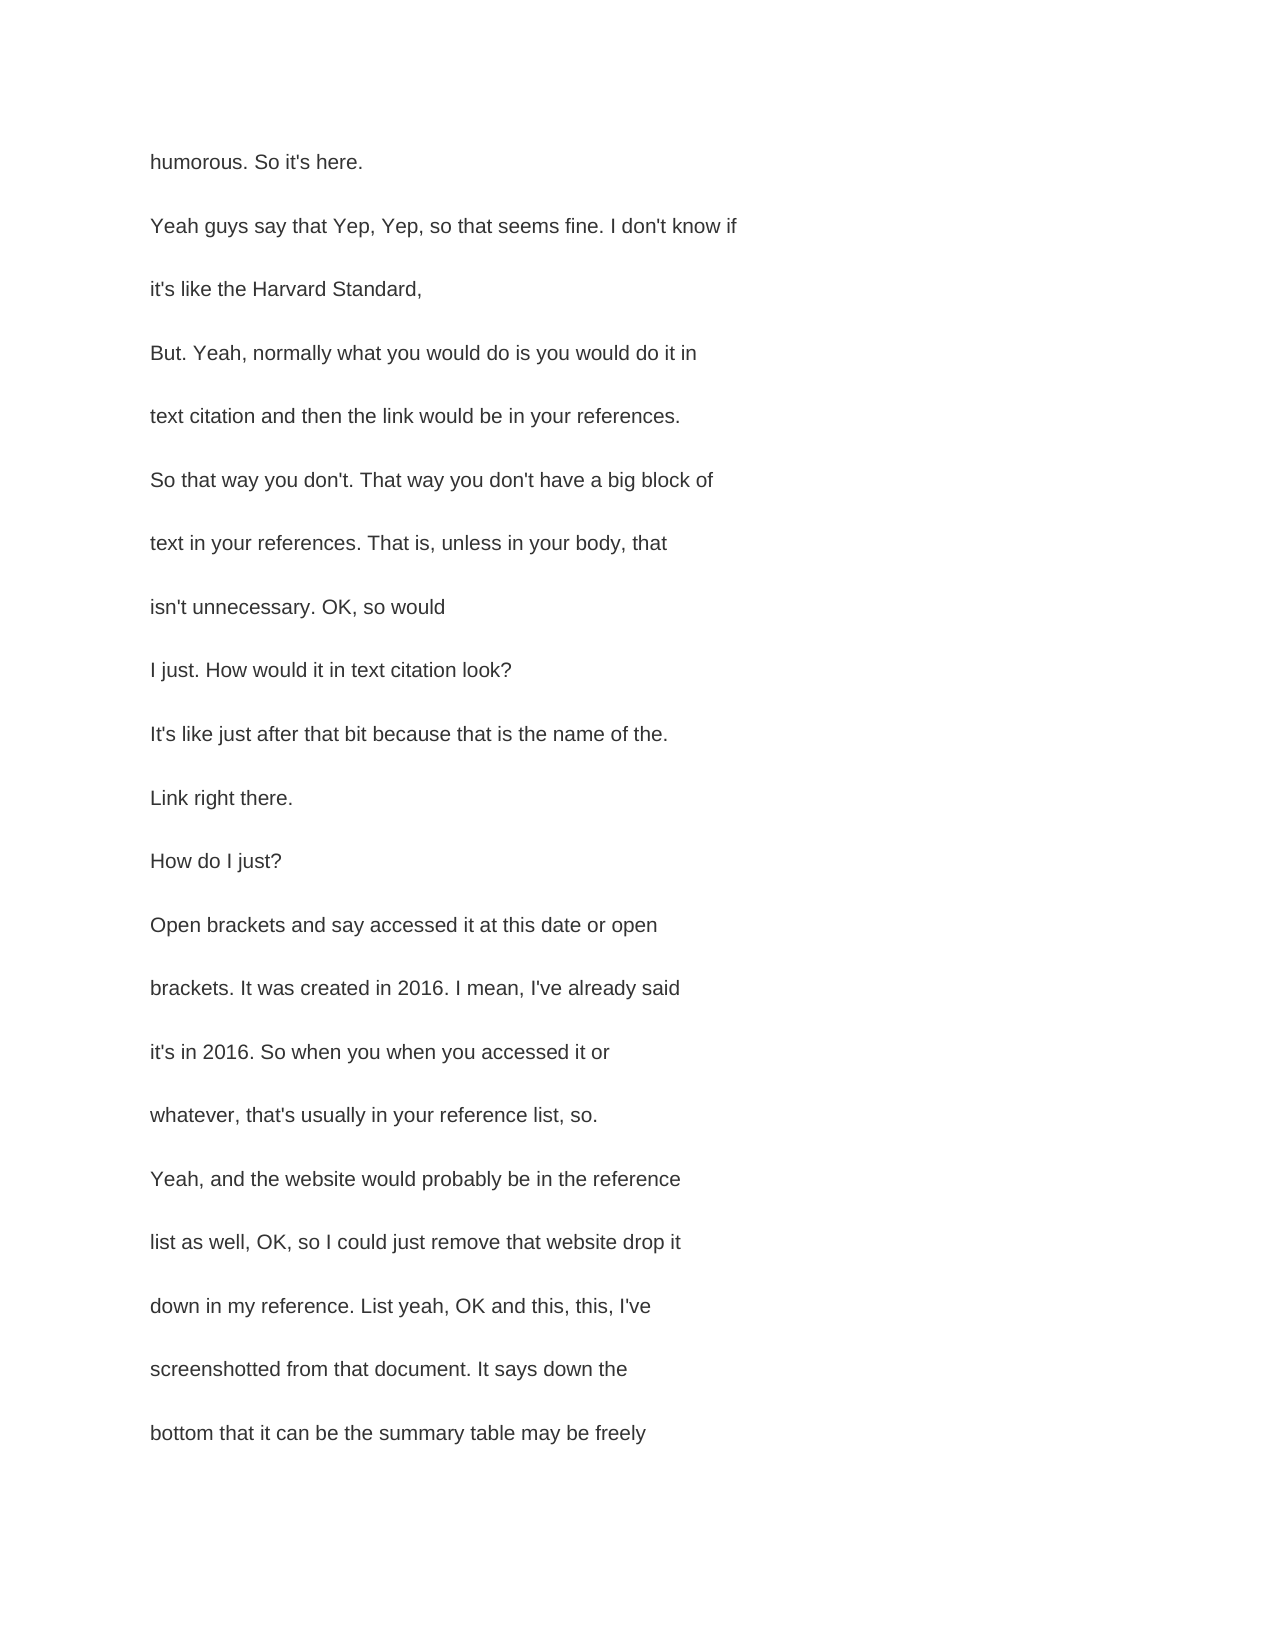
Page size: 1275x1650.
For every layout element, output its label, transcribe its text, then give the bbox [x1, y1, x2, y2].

text list as well, OK, so I could just remove that website drop it [150, 1230, 1125, 1254]
text humorous. So it's here. [150, 150, 1125, 174]
text Yeah guys say that Yep, Yep, so that seems fine. I don't know if [150, 213, 1125, 237]
text text citation and then the link would be in your references. [150, 404, 1125, 428]
text It's like just after that bit because that is the name of the. [150, 722, 1125, 746]
text it's like the Harvard Standard, [150, 277, 1125, 301]
text bottom that it can be the summary table may be freely [150, 1421, 1125, 1445]
text Link right there. [150, 785, 1125, 809]
text Yeah, and the website would probably be in the reference [150, 1167, 1125, 1191]
text I just. How would it in text citation look? [150, 658, 1125, 682]
text whatever, that's usually in your reference list, so. [150, 1103, 1125, 1127]
text But. Yeah, normally what you would do is you would do it in [150, 341, 1125, 364]
text down in my reference. List yeah, OK and this, this, I've [150, 1294, 1125, 1318]
text brackets. It was created in 2016. I mean, I've already said [150, 976, 1125, 1000]
text it's in 2016. So when you when you accessed it or [150, 1039, 1125, 1063]
text isn't unnecessary. OK, so would [150, 595, 1125, 619]
text text in your references. That is, unless in your body, that [150, 531, 1125, 555]
text screenshotted from that document. It says down the [150, 1357, 1125, 1381]
text Open brackets and say accessed it at this date or open [150, 912, 1125, 936]
text How do I just? [150, 849, 1125, 873]
text So that way you don't. That way you don't have a big block of [150, 468, 1125, 492]
